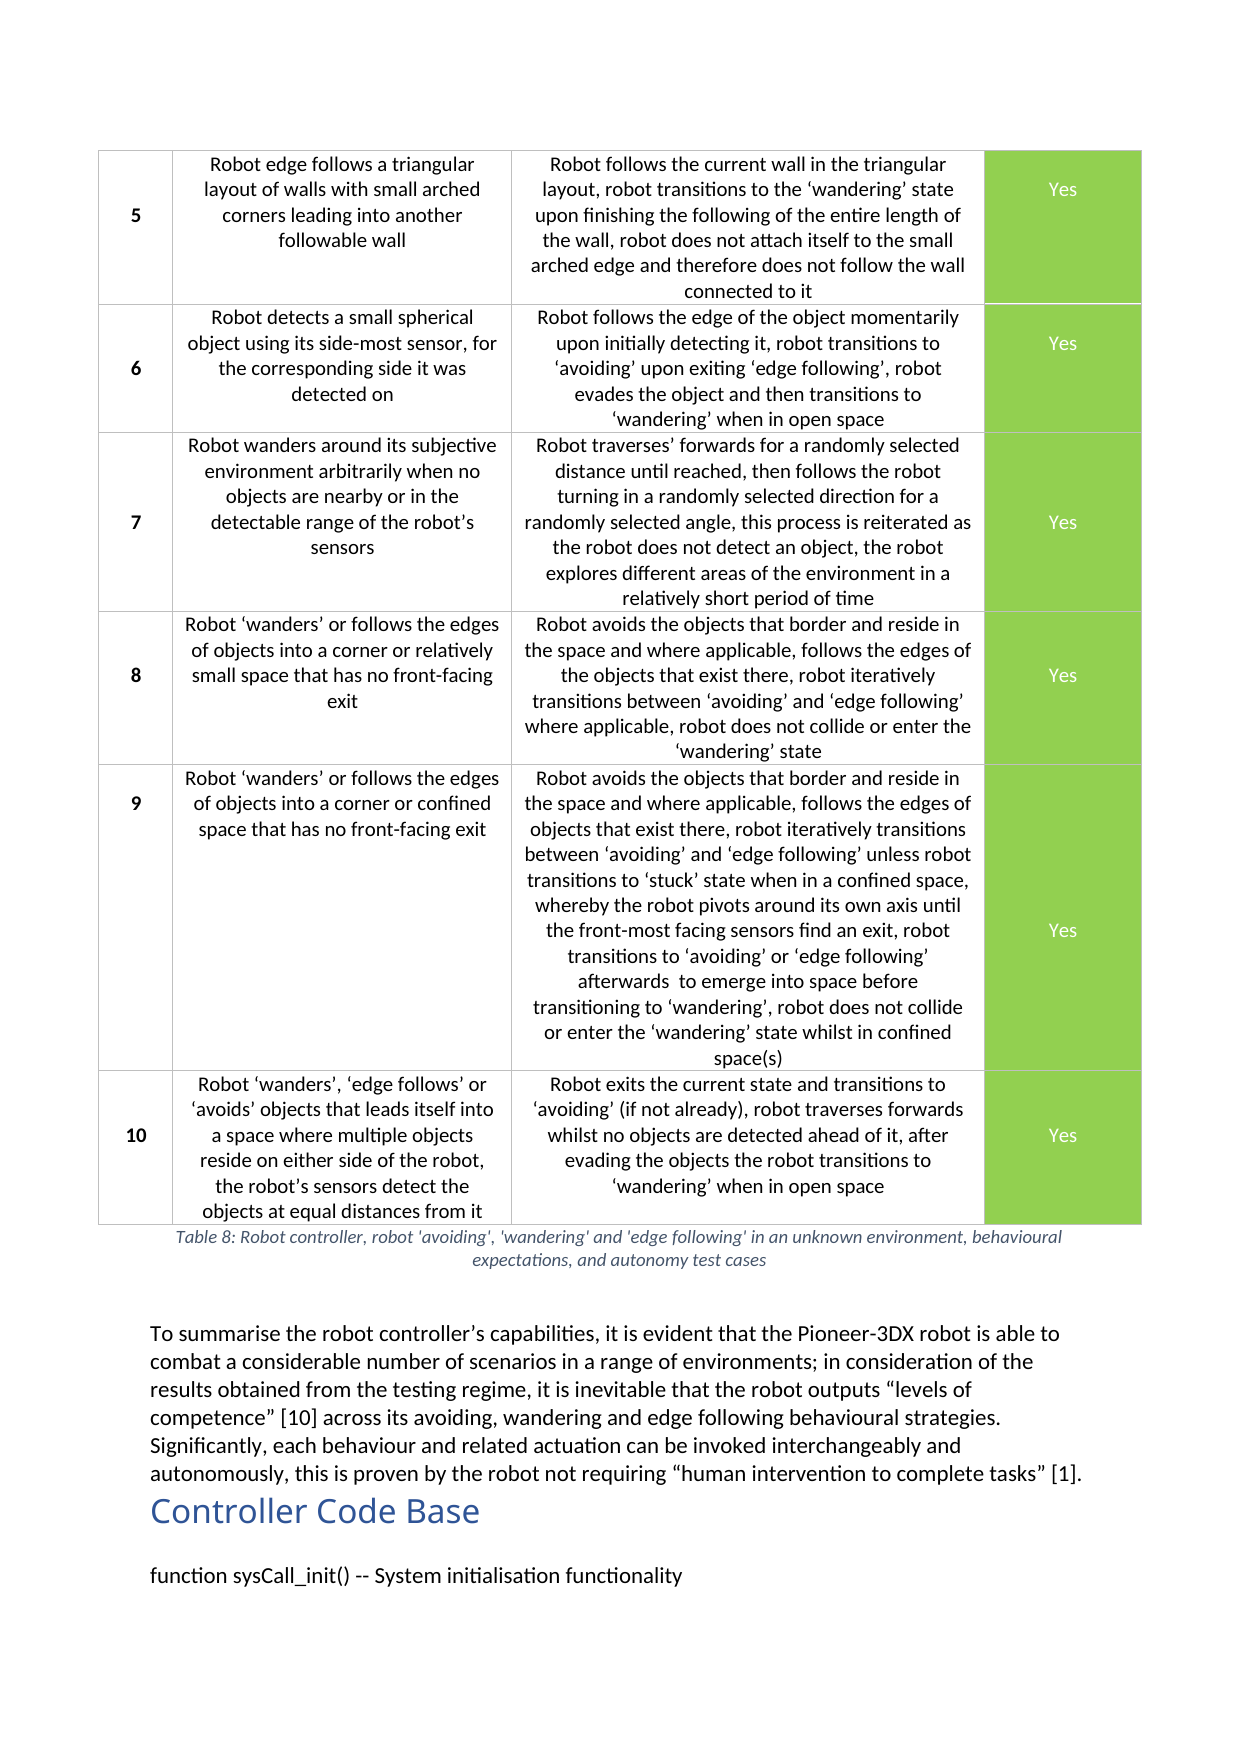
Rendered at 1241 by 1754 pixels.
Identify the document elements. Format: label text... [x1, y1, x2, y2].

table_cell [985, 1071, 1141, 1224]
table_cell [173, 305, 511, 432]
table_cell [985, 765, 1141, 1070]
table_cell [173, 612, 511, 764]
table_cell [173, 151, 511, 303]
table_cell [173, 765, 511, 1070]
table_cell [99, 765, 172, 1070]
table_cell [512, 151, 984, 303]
subtitle Controller Code Base [150, 1488, 1090, 1533]
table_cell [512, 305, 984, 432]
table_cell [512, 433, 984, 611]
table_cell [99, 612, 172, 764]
text Table 8: Robot controller, robot 'avoiding', 'wandering' and 'edge following' in an unknown environment, behavioural expectations, and autonomy test cases [150, 1225, 1090, 1271]
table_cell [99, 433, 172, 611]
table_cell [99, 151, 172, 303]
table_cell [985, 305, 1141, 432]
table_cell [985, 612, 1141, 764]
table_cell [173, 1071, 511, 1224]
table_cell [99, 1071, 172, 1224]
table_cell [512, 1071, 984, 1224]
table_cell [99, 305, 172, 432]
text function sysCall_init() -- System initialisation functionality [150, 1561, 1090, 1589]
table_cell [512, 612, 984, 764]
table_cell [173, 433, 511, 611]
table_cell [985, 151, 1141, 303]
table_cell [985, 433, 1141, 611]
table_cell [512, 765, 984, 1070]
text To summarise the robot controller’s capabilities, it is evident that the Pioneer-3DX robot is able to combat a considerable number of scenarios in a range of environments; in consideration of the results obtained from the testing regime, it is inevitable that the robot outputs “levels of competence” [10] across its avoiding, wandering and edge following behavioural strategies. Significantly, each behaviour and related actuation can be invoked interchangeably and autonomously, this is proven by the robot not requiring “human intervention to complete tasks” [1]. [150, 1319, 1090, 1488]
